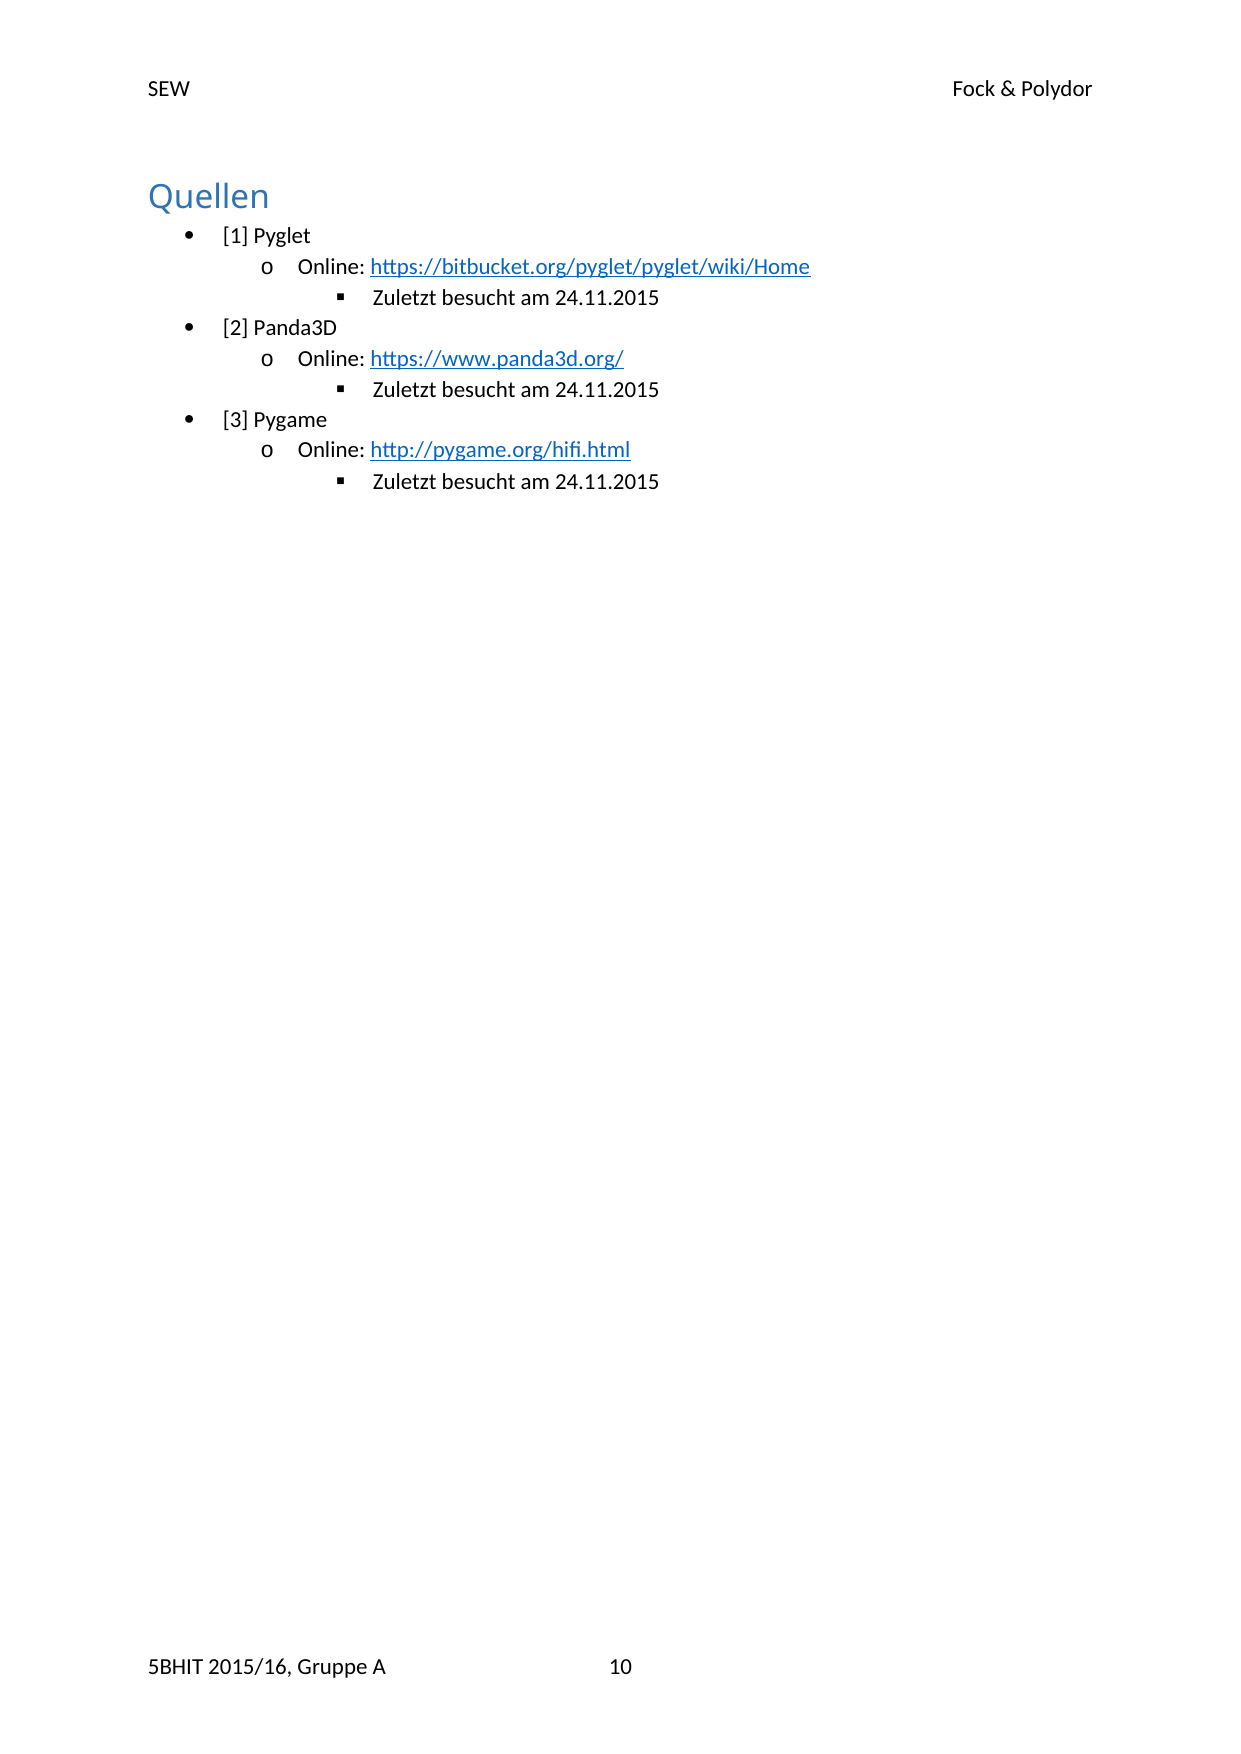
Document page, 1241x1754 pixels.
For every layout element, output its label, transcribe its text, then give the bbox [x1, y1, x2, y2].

subtitle Quellen [148, 173, 1093, 218]
list [2] Panda3D [185, 313, 1093, 341]
list [1] Pyglet [185, 222, 1093, 249]
list [3] Pygame [185, 405, 1093, 433]
list Zuletzt besucht am 24.11.2015 [335, 375, 1093, 403]
list Online: https://www.panda3d.org/ [260, 344, 1093, 373]
list Zuletzt besucht am 24.11.2015 [335, 467, 1093, 495]
list Online: http://pygame.org/hifi.html [260, 436, 1093, 465]
list Online: https://bitbucket.org/pyglet/pyglet/wiki/Home [260, 252, 1093, 281]
list Zuletzt besucht am 24.11.2015 [335, 283, 1093, 311]
